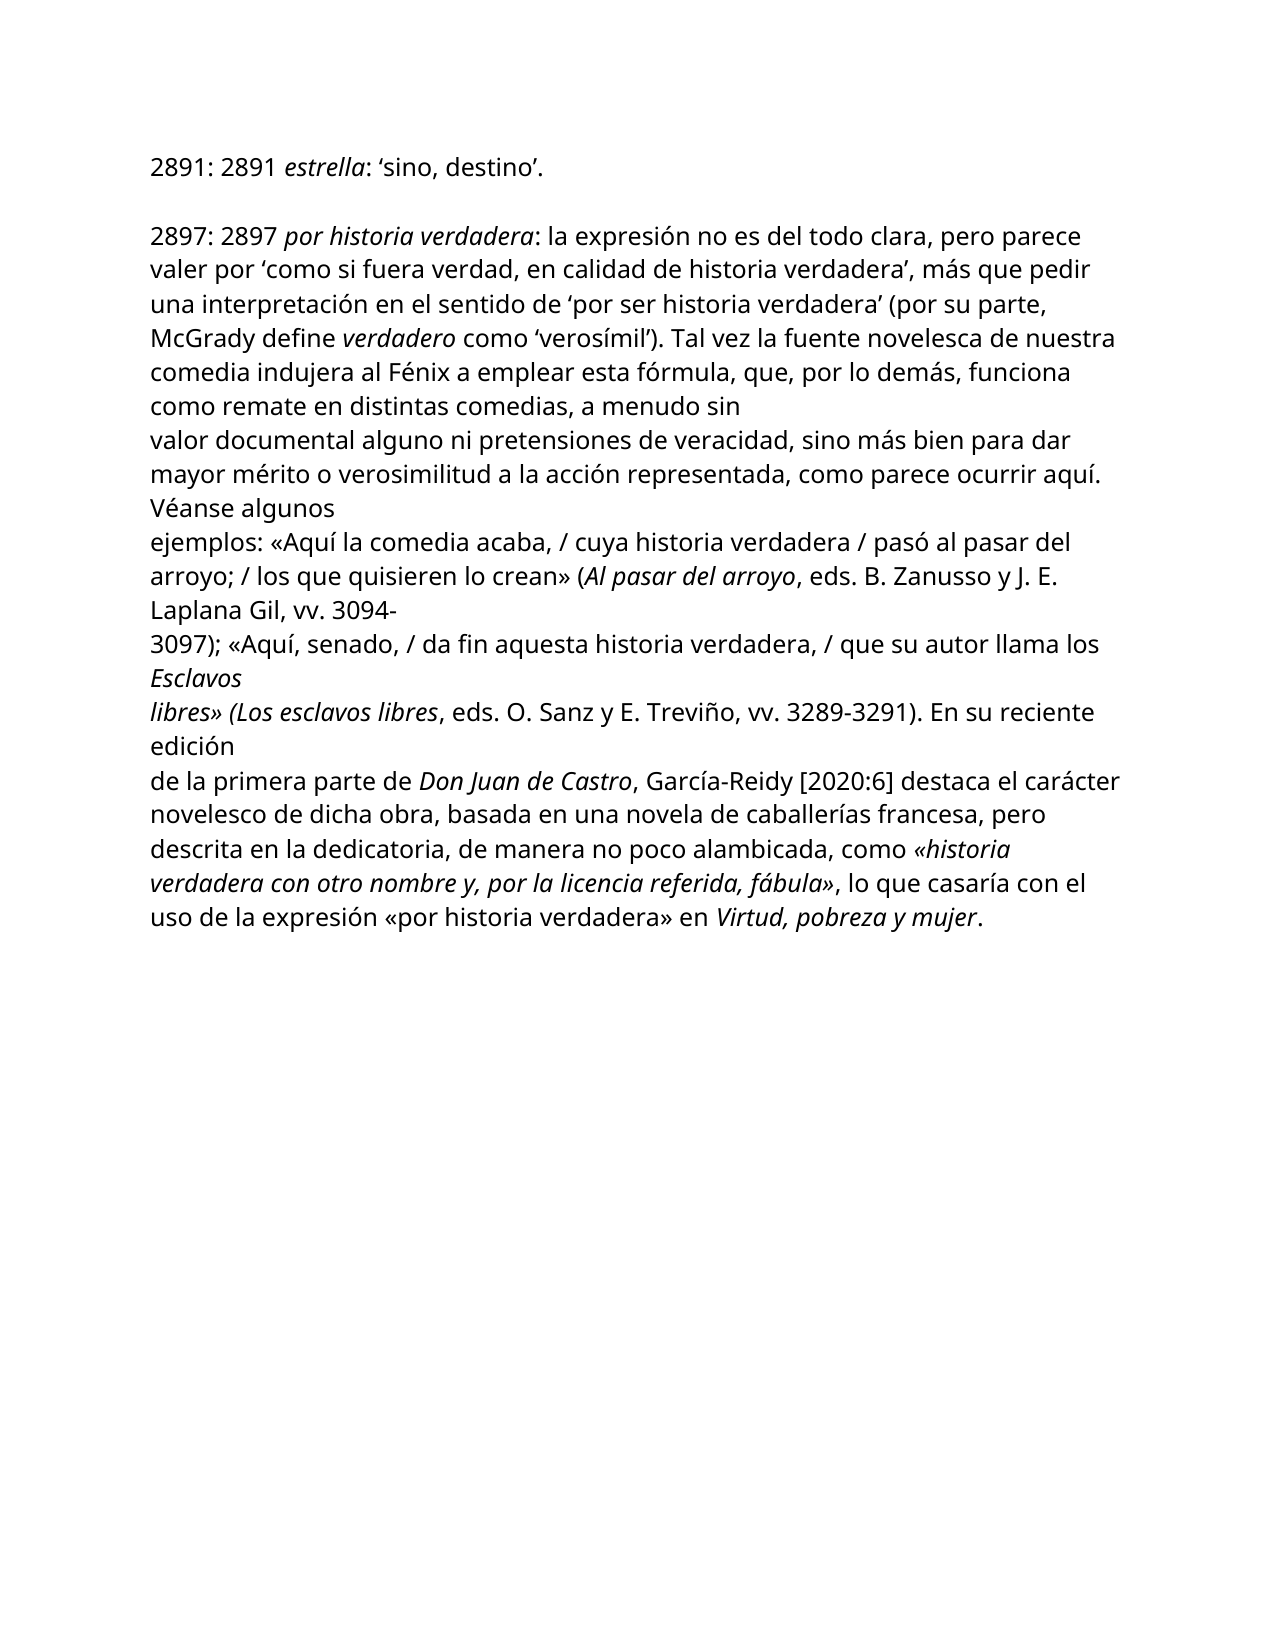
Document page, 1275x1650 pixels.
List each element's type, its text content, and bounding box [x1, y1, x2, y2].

text valor documental alguno ni pretensiones de veracidad, sino más bien para dar mayor mérito o verosimilitud a la acción representada, como parece ocurrir aquí. Véanse algunos [150, 422, 1125, 525]
text de la primera parte de Don Juan de Castro, García-Reidy [2020:6] destaca el carácter novelesco de dicha obra, basada en una novela de caballerías francesa, pero descrita en la dedicatoria, de manera no poco alambicada, como «historia verdadera con otro nombre y, por la licencia referida, fábula», lo que casaría con el uso de la expresión «por historia verdadera» en Virtud, pobreza y mujer. [150, 763, 1125, 933]
text 3097); «Aquí, senado, / da fin aquesta historia verdadera, / que su autor llama los Esclavos [150, 627, 1125, 695]
text ejemplos: «Aquí la comedia acaba, / cuya historia verdadera / pasó al pasar del arroyo; / los que quisieren lo crean» (Al pasar del arroyo, eds. B. Zanusso y J. E. Laplana Gil, vv. 3094- [150, 525, 1125, 627]
text libres» (Los esclavos libres, eds. O. Sanz y E. Treviño, vv. 3289-3291). En su reciente edición [150, 695, 1125, 763]
text 2897: 2897 por historia verdadera: la expresión no es del todo clara, pero parece valer por ‘como si fuera verdad, en calidad de historia verdadera’, más que pedir una interpretación en el sentido de ‘por ser historia verdadera’ (por su parte, McGrady define verdadero como ‘verosímil’). Tal vez la fuente novelesca de nuestra comedia indujera al Fénix a emplear esta fórmula, que, por lo demás, funciona como remate en distintas comedias, a menudo sin [150, 218, 1125, 422]
text 2891: 2891 estrella: ‘sino, destino’. [150, 150, 1125, 184]
